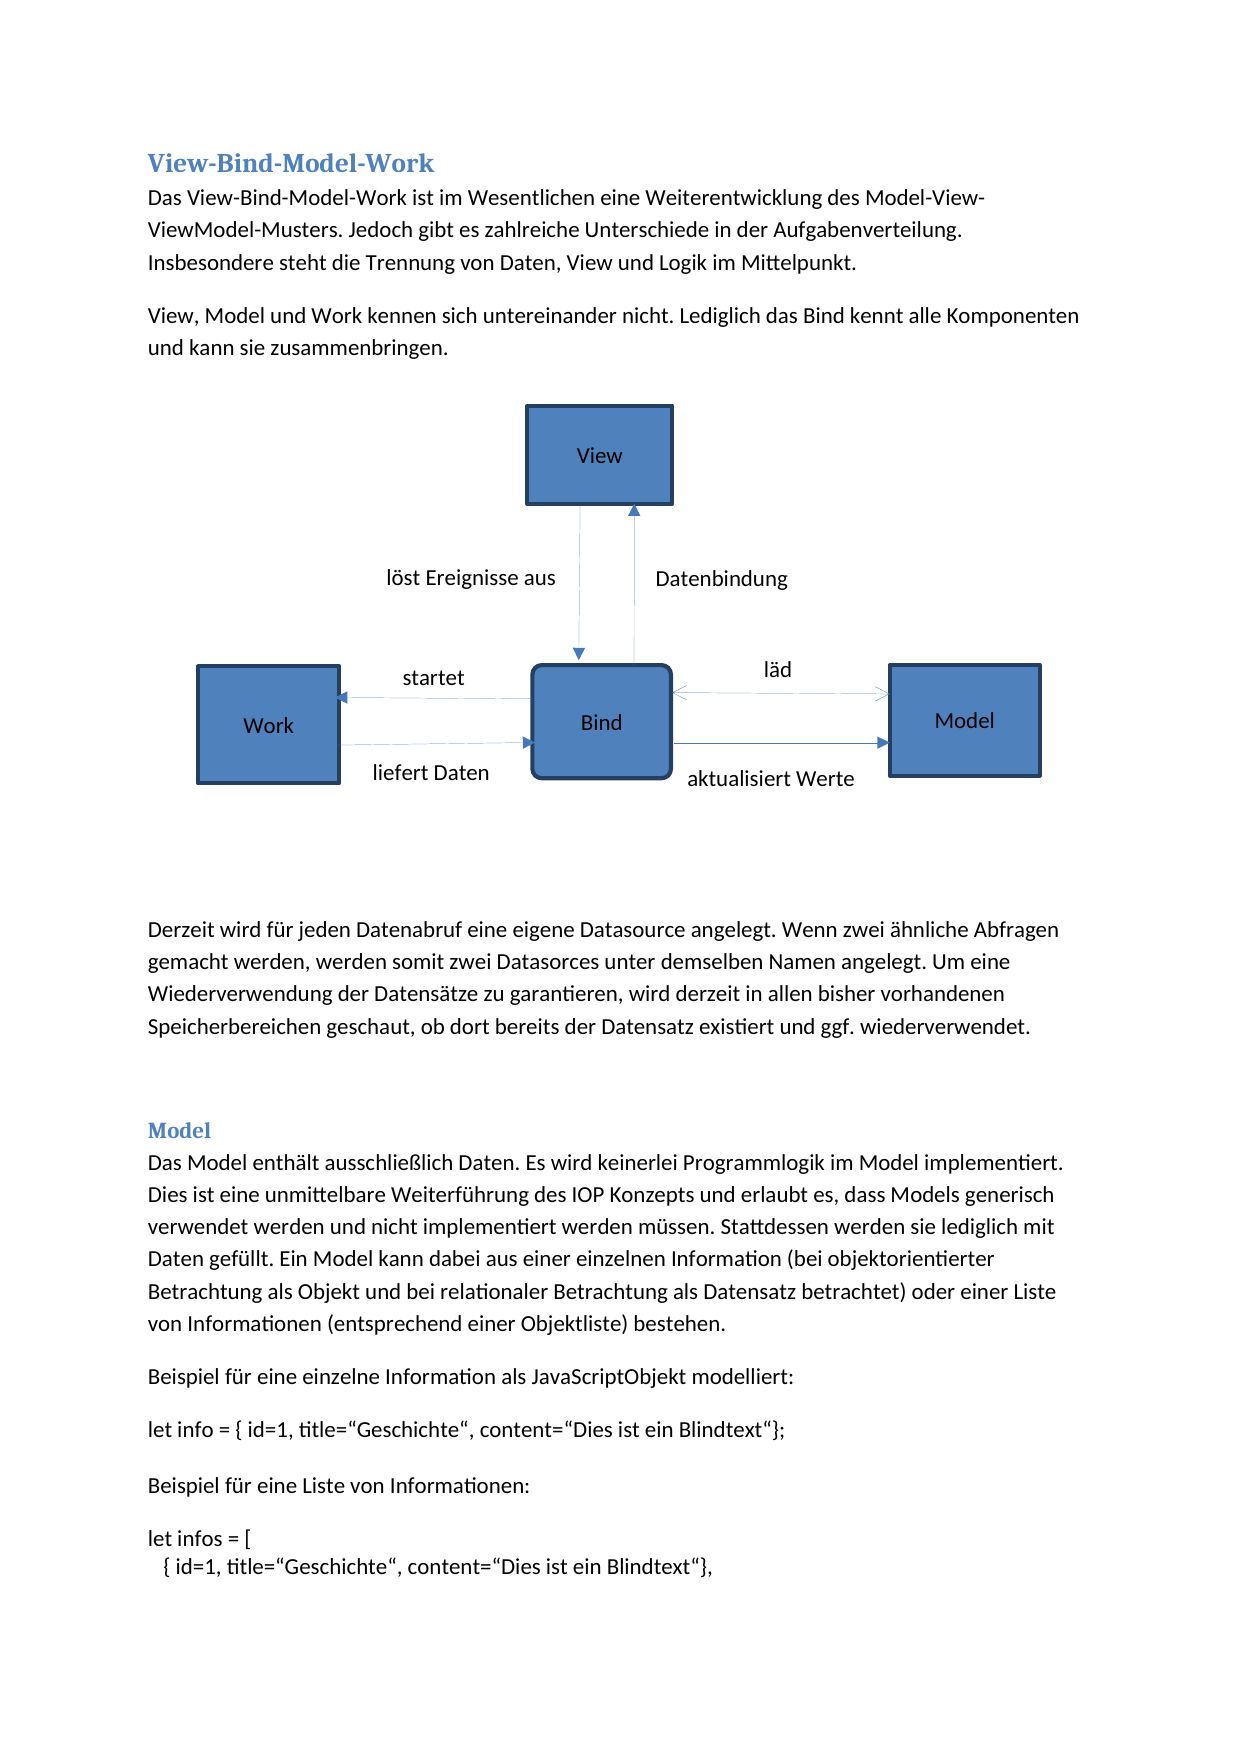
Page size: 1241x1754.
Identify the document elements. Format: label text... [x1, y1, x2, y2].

text Das View-Bind-Model-Work ist im Wesentlichen eine Weiterentwicklung des Model-View-ViewModel-Musters. Jedoch gibt es zahlreiche Unterschiede in der Aufgabenverteilung. Insbesondere steht die Trennung von Daten, View und Logik im Mittelpunkt. [148, 183, 1093, 276]
text Das Model enthält ausschließlich Daten. Es wird keinerlei Programmlogik im Model implementiert. Dies ist eine unmittelbare Weiterführung des IOP Konzepts und erlaubt es, dass Models generisch verwendet werden und nicht implementiert werden müssen. Stattdessen werden sie lediglich mit Daten gefüllt. Ein Model kann dabei aus einer einzelnen Information (bei objektorientierter Betrachtung als Objekt und bei relationaler Betrachtung als Datensatz betrachtet) oder einer Liste von Informationen (entsprechend einer Objektliste) bestehen. [148, 1148, 1093, 1337]
subtitle Model [148, 1118, 1093, 1144]
text Beispiel für eine Liste von Informationen: [148, 1471, 1093, 1499]
text Beispiel für eine einzelne Information als JavaScriptObjekt modelliert: [148, 1362, 1093, 1390]
text View, Model und Work kennen sich untereinander nicht. Lediglich das Bind kennt alle Komponenten und kann sie zusammenbringen. [148, 301, 1093, 890]
text Derzeit wird für jeden Datenabruf eine eigene Datasource angelegt. Wenn zwei ähnliche Abfragen gemacht werden, werden somit zwei Datasorces unter demselben Namen angelegt. Um eine Wiederverwendung der Datensätze zu garantieren, wird derzeit in allen bisher vorhandenen Speicherbereichen geschaut, ob dort bereits der Datensatz existiert und ggf. wiederverwendet. [148, 915, 1093, 1040]
text let infos = [ [148, 1524, 1093, 1552]
text let info = { id=1, title=“Geschichte“, content=“Dies ist ein Blindtext“}; [148, 1415, 1093, 1443]
text { id=1, title=“Geschichte“, content=“Dies ist ein Blindtext“}, [148, 1552, 1093, 1580]
subtitle View-Bind-Model-Work [148, 148, 1093, 179]
